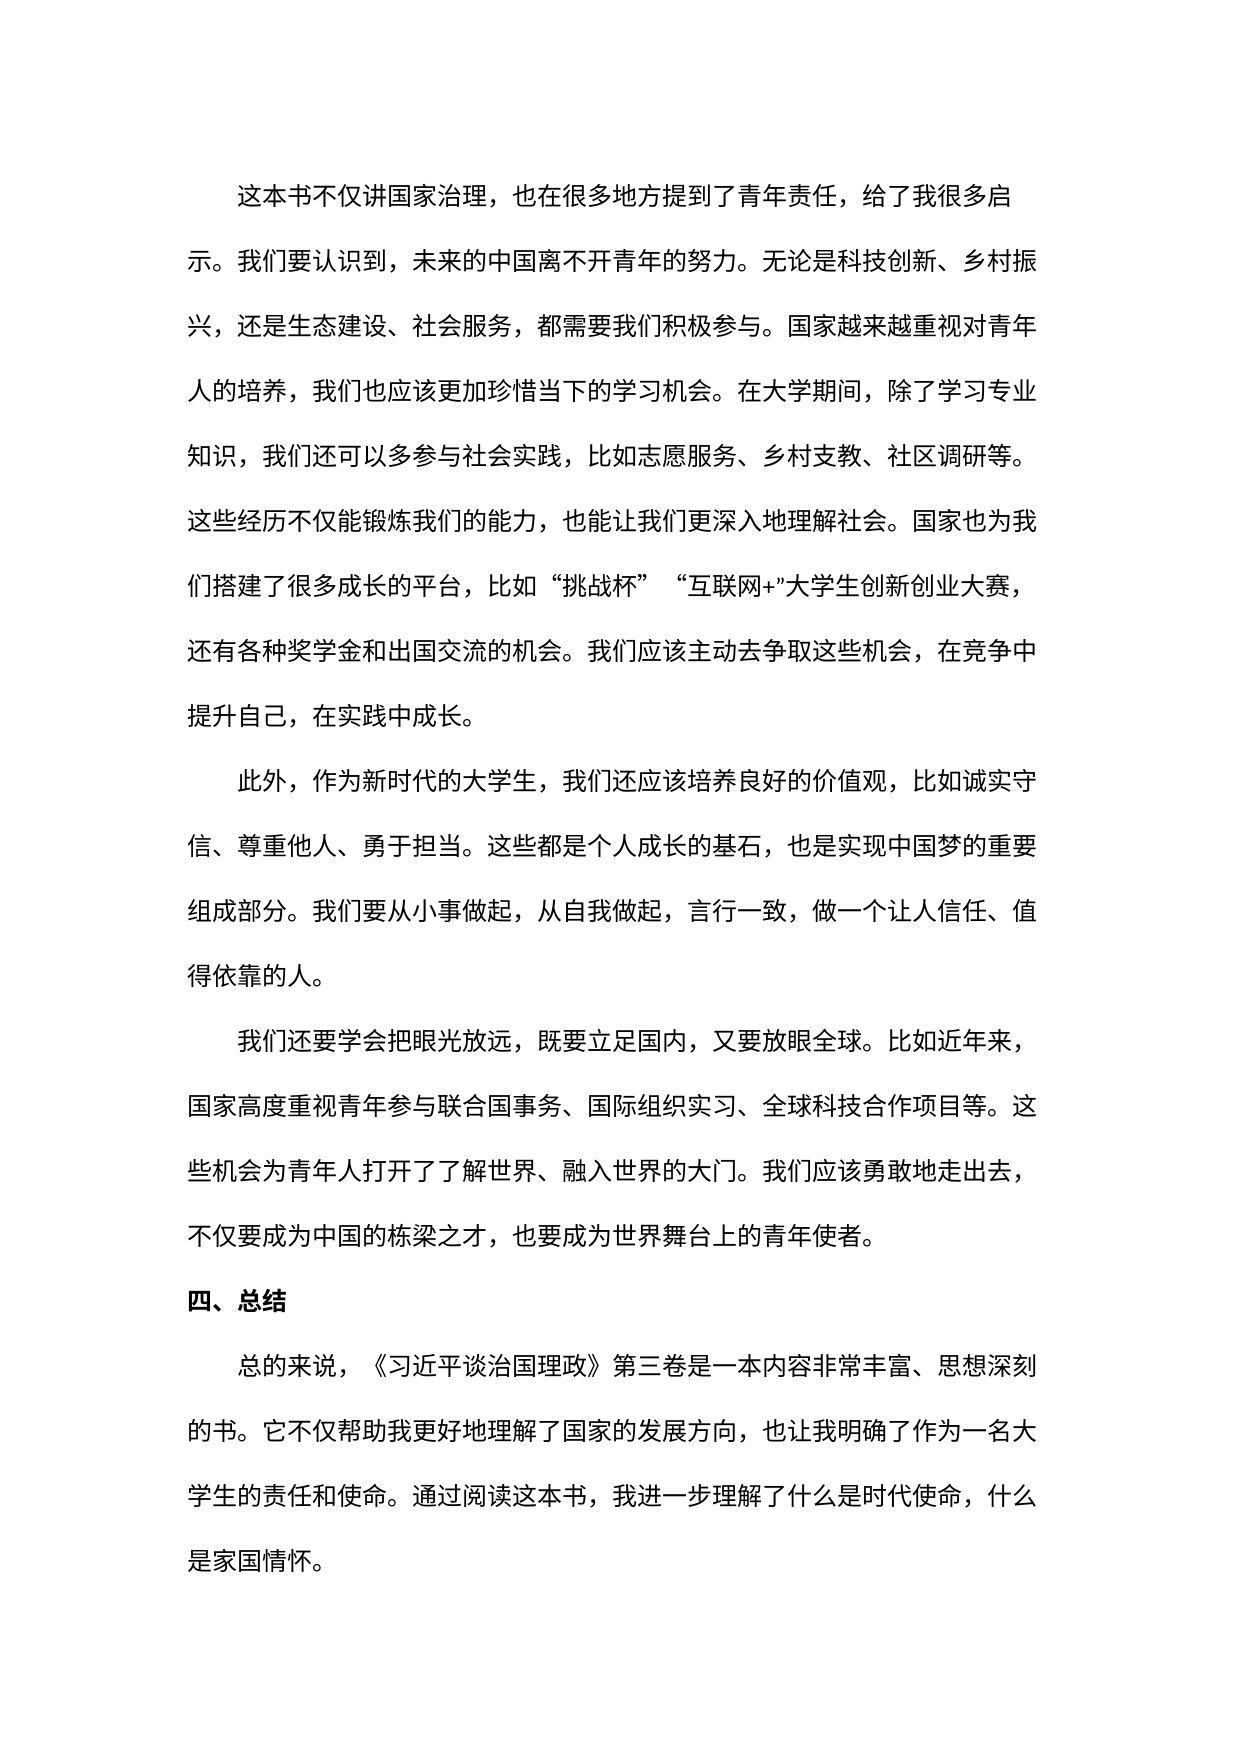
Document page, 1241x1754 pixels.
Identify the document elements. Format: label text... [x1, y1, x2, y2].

text 这本书不仅讲国家治理，也在很多地方提到了青年责任，给了我很多启示。我们要认识到，未来的中国离不开青年的努力。无论是科技创新、乡村振兴，还是生态建设、社会服务，都需要我们积极参与。国家越来越重视对青年人的培养，我们也应该更加珍惜当下的学习机会。在大学期间，除了学习专业知识，我们还可以多参与社会实践，比如志愿服务、乡村支教、社区调研等。这些经历不仅能锻炼我们的能力，也能让我们更深入地理解社会。国家也为我们搭建了很多成长的平台，比如“挑战杯”“互联网+”大学生创新创业大赛，还有各种奖学金和出国交流的机会。我们应该主动去争取这些机会，在竞争中提升自己，在实践中成长。 [187, 162, 1053, 747]
text 四、总结 [187, 1267, 1053, 1332]
text 我们还要学会把眼光放远，既要立足国内，又要放眼全球。比如近年来，国家高度重视青年参与联合国事务、国际组织实习、全球科技合作项目等。这些机会为青年人打开了了解世界、融入世界的大门。我们应该勇敢地走出去，不仅要成为中国的栋梁之才，也要成为世界舞台上的青年使者。 [187, 1007, 1053, 1267]
text 此外，作为新时代的大学生，我们还应该培养良好的价值观，比如诚实守信、尊重他人、勇于担当。这些都是个人成长的基石，也是实现中国梦的重要组成部分。我们要从小事做起，从自我做起，言行一致，做一个让人信任、值得依靠的人。 [187, 747, 1053, 1007]
text 总的来说，《习近平谈治国理政》第三卷是一本内容非常丰富、思想深刻的书。它不仅帮助我更好地理解了国家的发展方向，也让我明确了作为一名大学生的责任和使命。通过阅读这本书，我进一步理解了什么是时代使命，什么是家国情怀。 [187, 1332, 1053, 1592]
